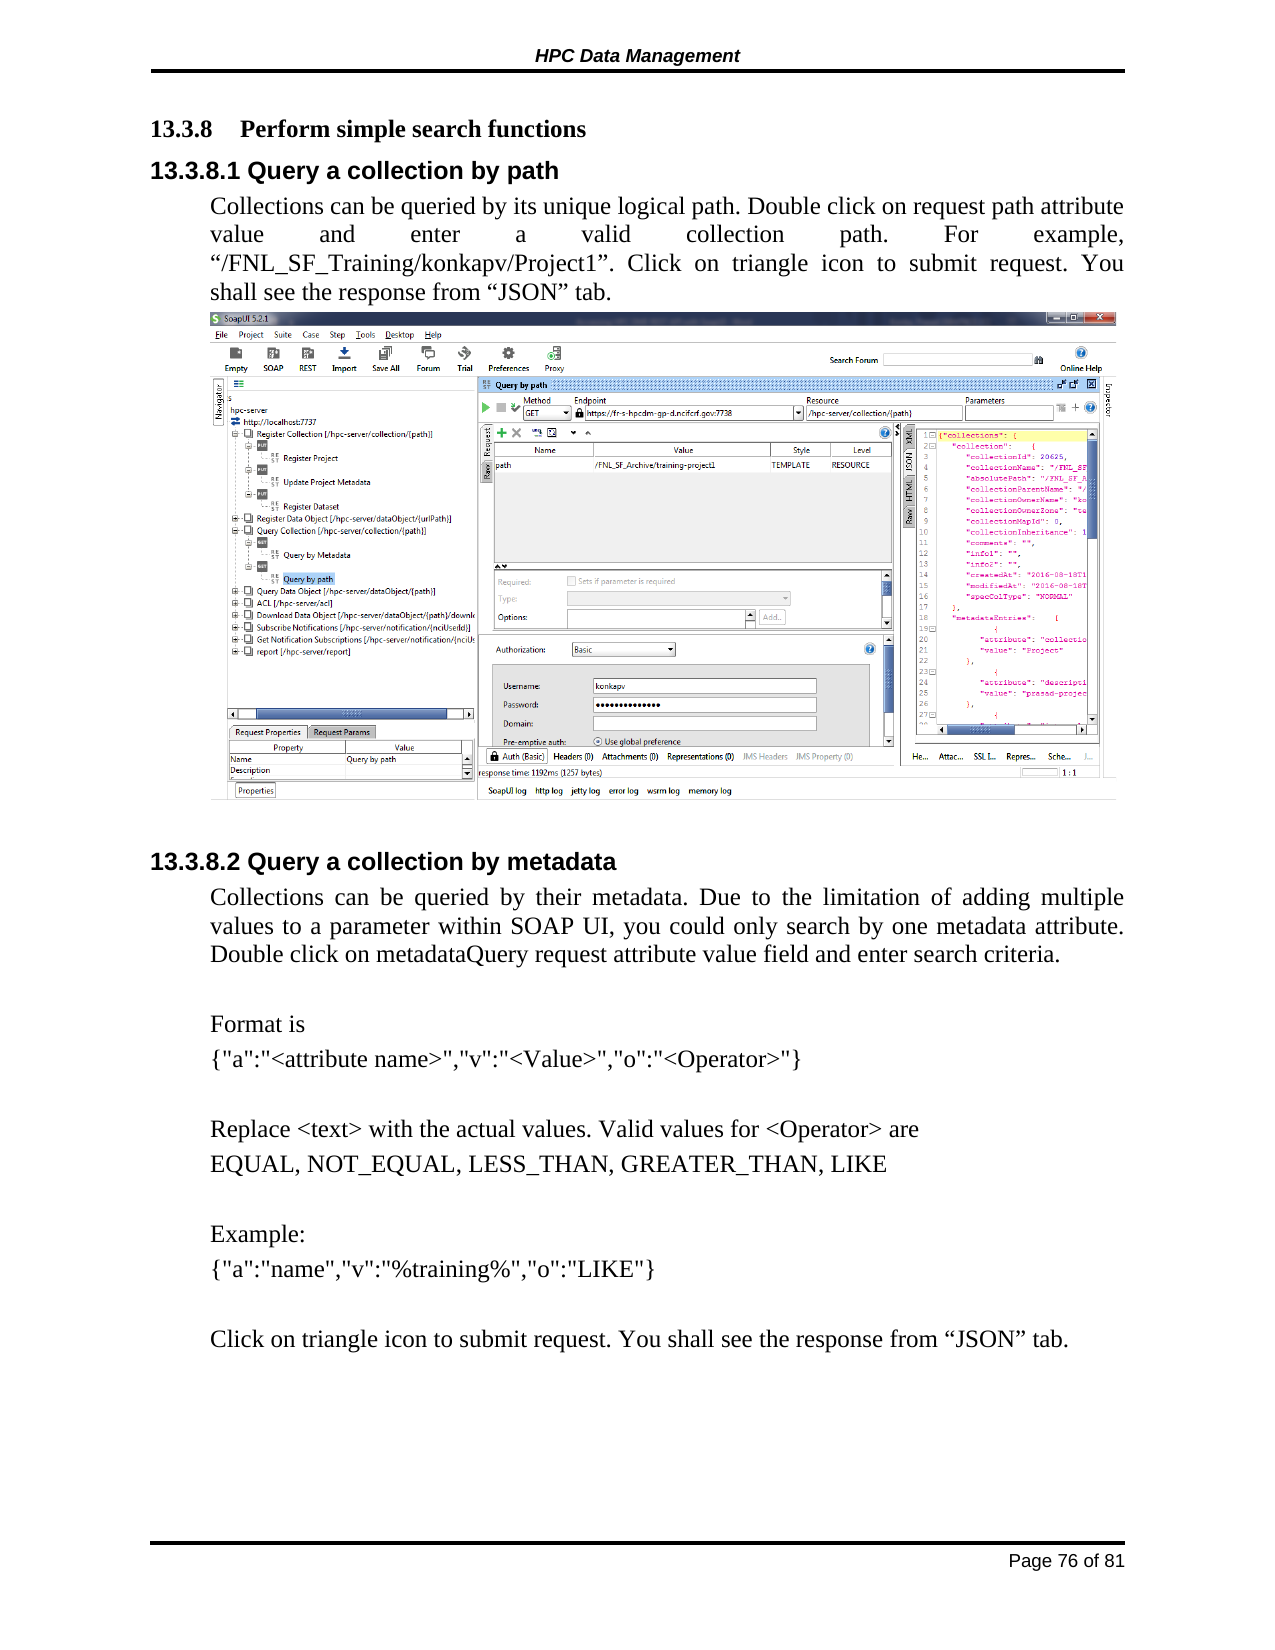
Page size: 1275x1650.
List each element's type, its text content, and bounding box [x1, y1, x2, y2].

subtitle 13.3.8.1 Query a collection by path [150, 156, 1125, 184]
text Replace <text> with the actual values. Valid values for <Operator> are [210, 1114, 1125, 1143]
text {"a":"<attribute name>","v":"<Value>","o":"<Operator>"} [210, 1044, 1125, 1073]
text EQUAL, NOT_EQUAL, LESS_THAN, GREATER_THAN, LIKE [210, 1149, 1125, 1178]
text Example: [210, 1219, 1125, 1248]
text Collections can be queried by their metadata. Due to the limitation of adding multiple values to a parameter within SOAP UI, you could only search by one metadata attribute. Double click on metadataQuery request attribute value field and enter search criteria. [210, 882, 1125, 968]
text Collections can be queried by its unique logical path. Double click on request path attribute value and enter a valid collection path. For example, “/FNL_SF_Training/konkapv/Project1”. Click on triangle icon to submit request. You shall see the response from “JSON” tab. [210, 191, 1125, 306]
subtitle 13.3.8.2 Query a collection by metadata [150, 847, 1125, 876]
text {"a":"name","v":"%training%","o":"LIKE"} [210, 1254, 1125, 1283]
text Click on triangle icon to submit request. You shall see the response from “JSON” tab. [210, 1324, 1125, 1353]
text Format is [210, 1009, 1125, 1038]
subtitle 13.3.8 Perform simple search functions [150, 114, 1125, 143]
picture [210, 312, 1117, 800]
